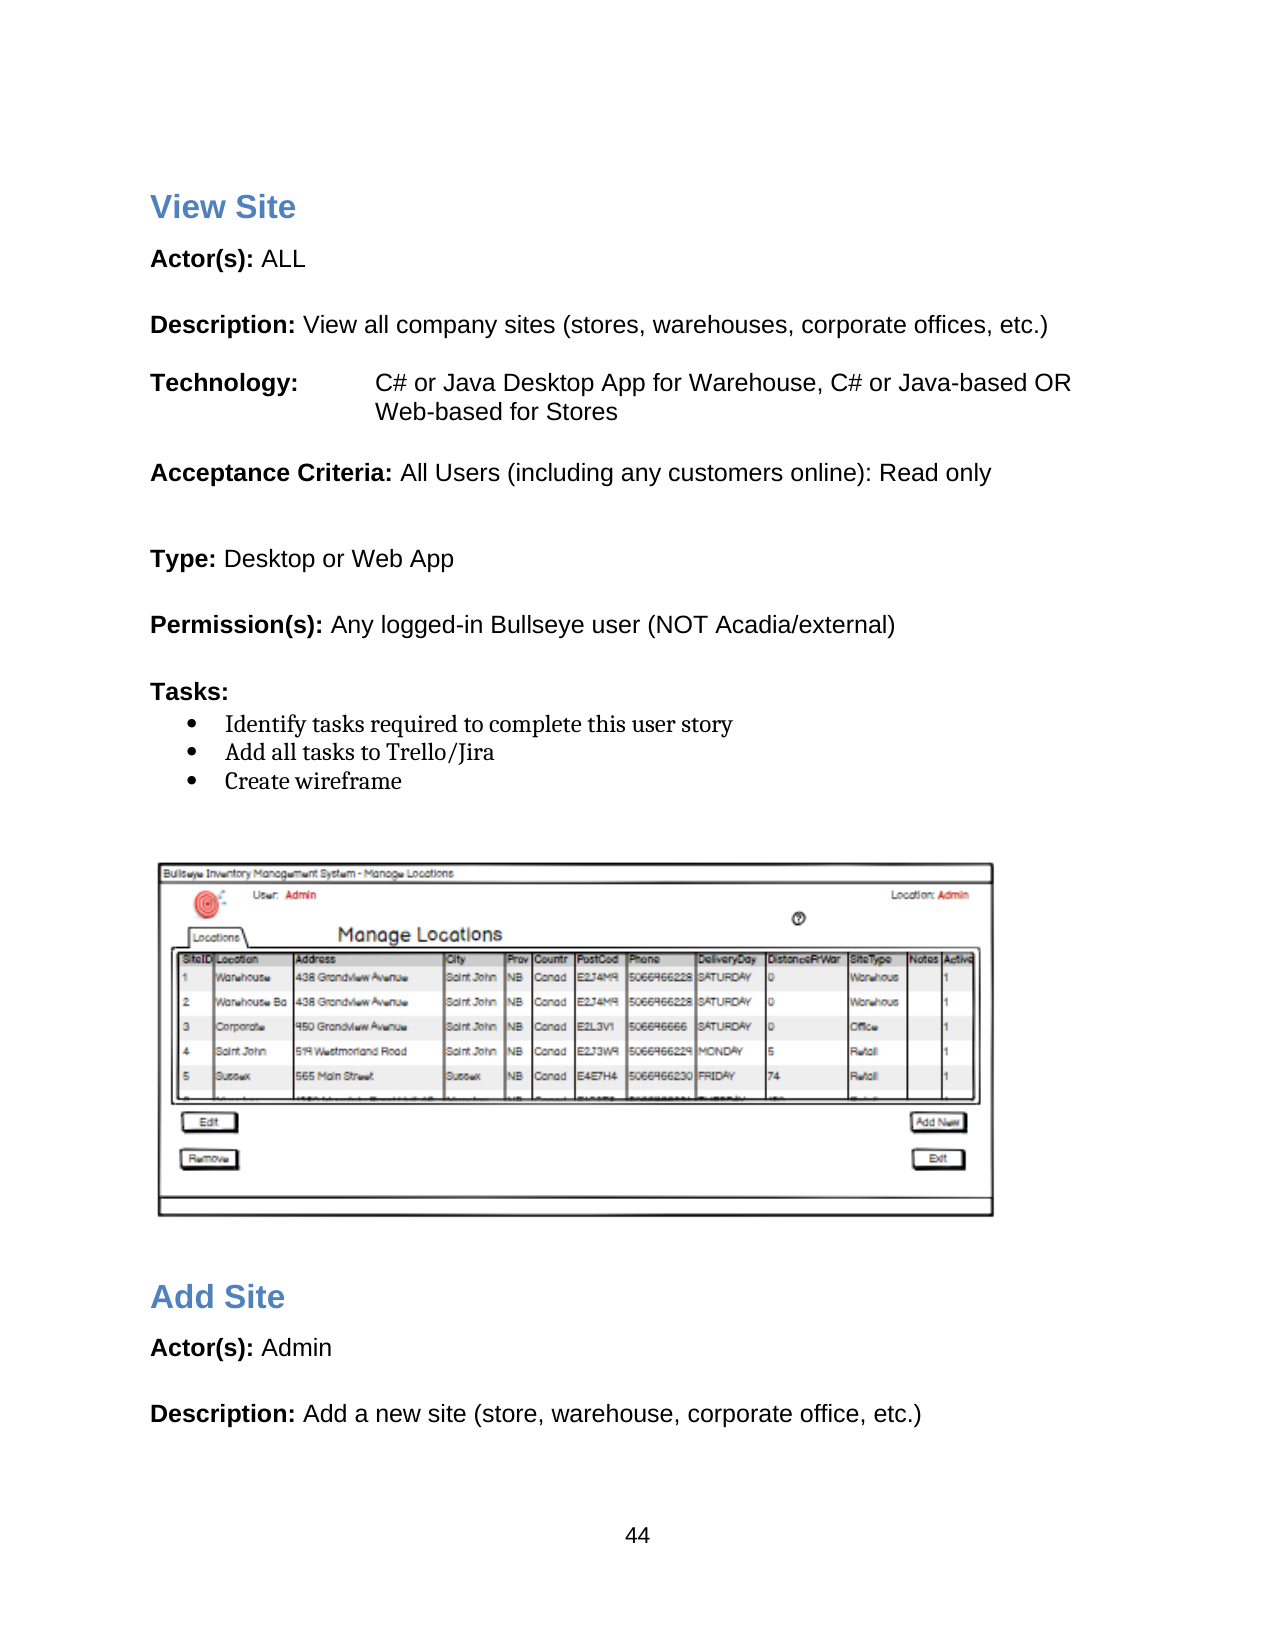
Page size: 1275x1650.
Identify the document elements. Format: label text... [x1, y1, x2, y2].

subtitle Add Site [150, 1277, 1125, 1315]
picture [150, 845, 1015, 1236]
list Identify tasks required to complete this user story [187, 709, 1125, 738]
text Tasks: [150, 677, 1125, 705]
text Permission(s): Any logged-in Bullseye user (NOT Acadia/external) [150, 611, 1125, 639]
list Create wireframe [187, 767, 1125, 796]
text Actor(s): Admin [150, 1333, 1125, 1362]
text Type: Desktop or Web App [150, 544, 1125, 573]
text Description: View all company sites (stores, warehouses, corporate offices, etc.) [150, 310, 1125, 339]
text Actor(s): ALL [150, 244, 1125, 273]
text Technology: C# or Java Desktop App for Warehouse, C# or Java-based OR Web-based for Stores [150, 368, 1125, 425]
text Description: Add a new site (store, warehouse, corporate office, etc.) [150, 1399, 1125, 1428]
subtitle View Site [150, 187, 1125, 226]
list Add all tasks to Trello/Jira [187, 738, 1125, 767]
text Acceptance Criteria: All Users (including any customers online): Read only [150, 458, 1125, 487]
